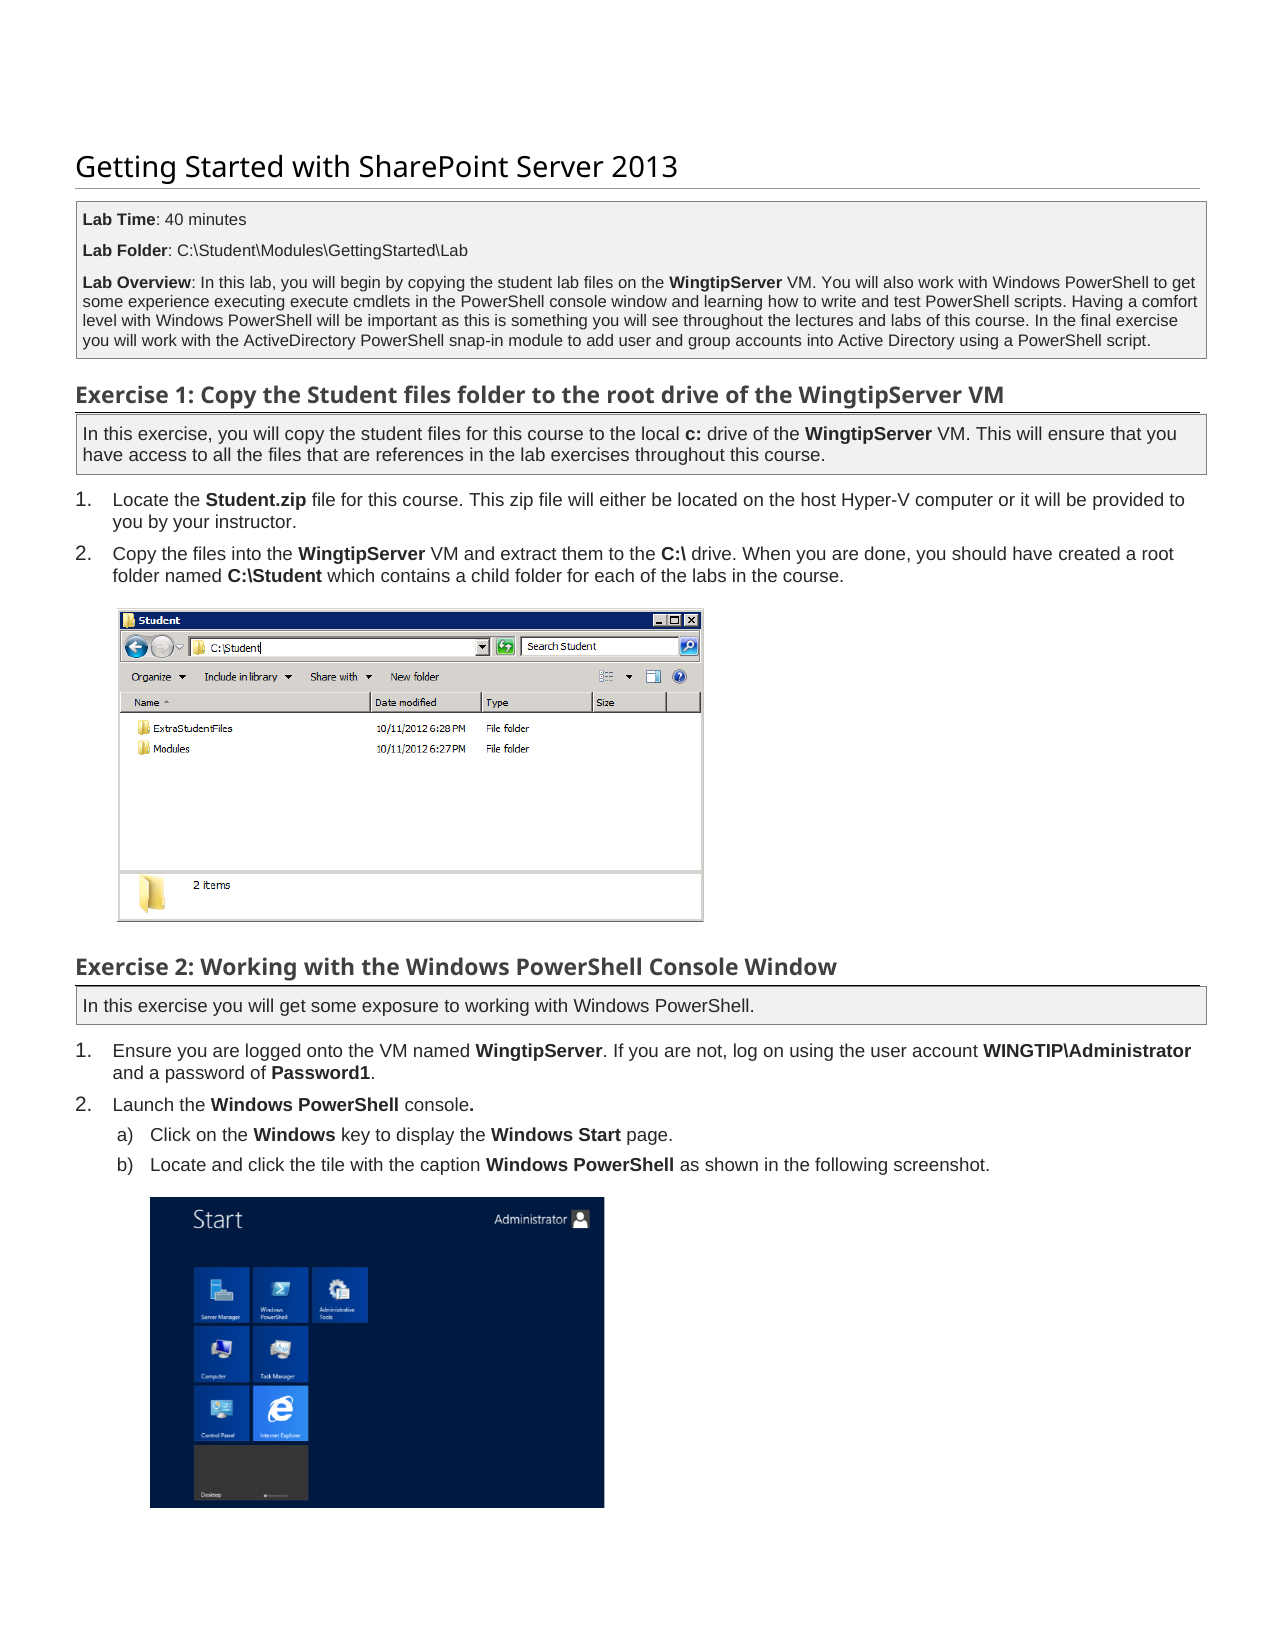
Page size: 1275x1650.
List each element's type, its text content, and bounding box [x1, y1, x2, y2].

subtitle Exercise 2: Working with the Windows PowerShell Console Window [75, 951, 1200, 985]
list Locate and click the tile with the caption Windows PowerShell as shown in the following screenshot. [117, 1153, 1200, 1175]
list Launch the Windows PowerShell console. [75, 1091, 1200, 1115]
subtitle Getting Started with SharePoint Server 2013 [75, 146, 1200, 188]
picture [117, 608, 704, 922]
text In this exercise, you will copy the student files for this course to the local c: drive of the WingtipServer VM. This will ensure that you have access to all the files that are references in the lab exercises throughout this course. [77, 415, 1206, 474]
text Lab Overview: In this lab, you will begin by copying the student lab files on the WingtipServer VM. You will also work with Windows PowerShell to get some experience executing execute cmdlets in the PowerShell console window and learning how to write and test PowerShell scripts. Having a comfort level with Windows PowerShell will be important as this is something you will see throughout the lectures and labs of this course. In the final exercise you will work with the ActiveDirectory PowerShell snap-in module to add user and group accounts into Active Directory using a PowerShell script. [77, 264, 1206, 358]
list Copy the files into the WingtipServer VM and extract them to the C:\ drive. When you are done, you should have created a root folder named C:\Student which contains a child folder for each of the labs in the course. [75, 541, 1200, 586]
text Lab Time: 40 minutes [77, 202, 1206, 229]
list Click on the Windows key to display the Windows Start page. [117, 1124, 1200, 1145]
text In this exercise you will get some exposure to working with Windows PowerShell. [77, 987, 1206, 1024]
list Ensure you are logged onto the VM named WingtipServer. If you are not, log on using the user account WINGTIP\Administrator and a password of Password1. [75, 1037, 1200, 1083]
picture [150, 1197, 605, 1508]
text Lab Folder: C:\Student\Modules\GettingStarted\Lab [77, 232, 1206, 260]
list Locate the Student.zip file for this course. This zip file will either be located on the host Hyper-V computer or it will be provided to you by your instructor. [75, 487, 1200, 532]
subtitle Exercise 1: Copy the Student files folder to the root drive of the WingtipServer VM [75, 379, 1200, 412]
